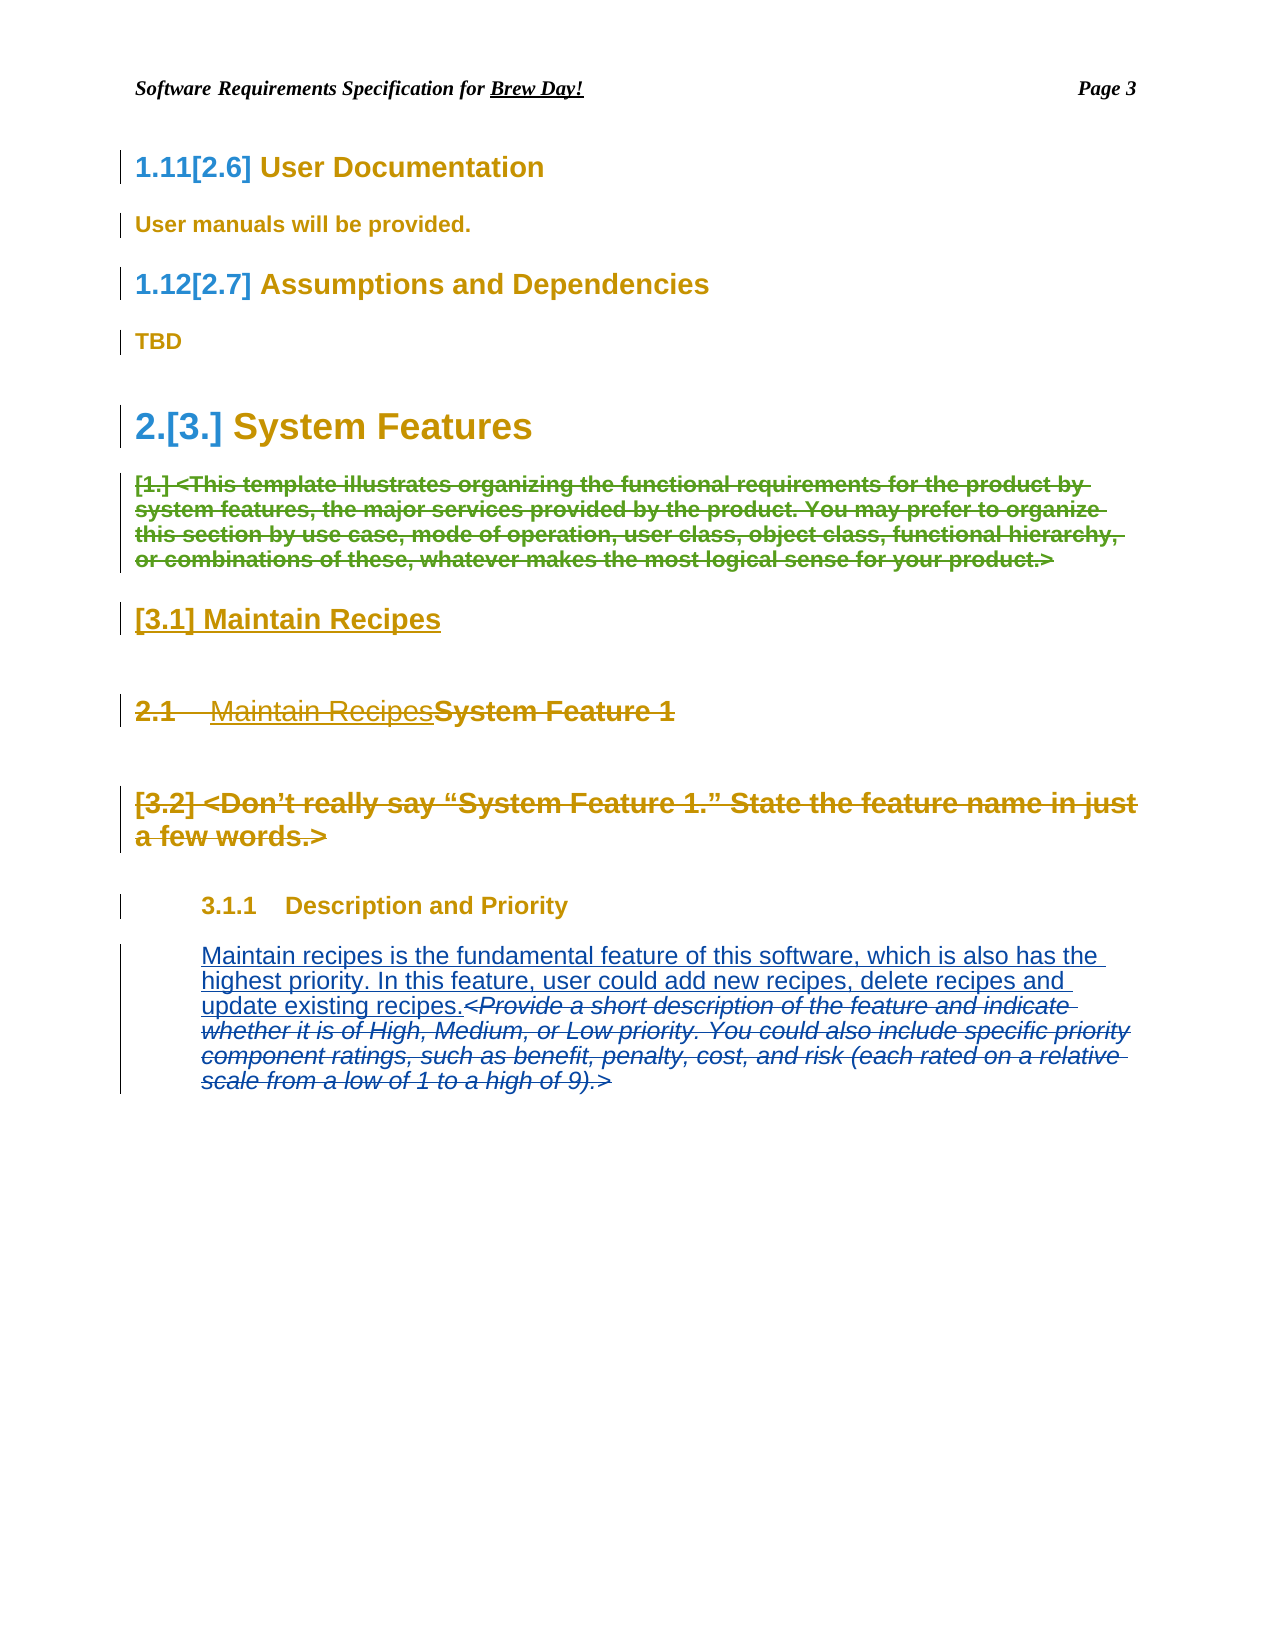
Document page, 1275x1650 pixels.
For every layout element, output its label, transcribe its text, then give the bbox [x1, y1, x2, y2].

text 3.1.1 Description and Priority [201, 894, 1140, 919]
text TBD [135, 329, 1140, 354]
text User manuals will be provided. [135, 213, 1140, 238]
subtitle User Documentation [135, 150, 1140, 183]
subtitle System Features [135, 404, 1140, 448]
subtitle Assumptions and Dependencies [135, 267, 1140, 300]
